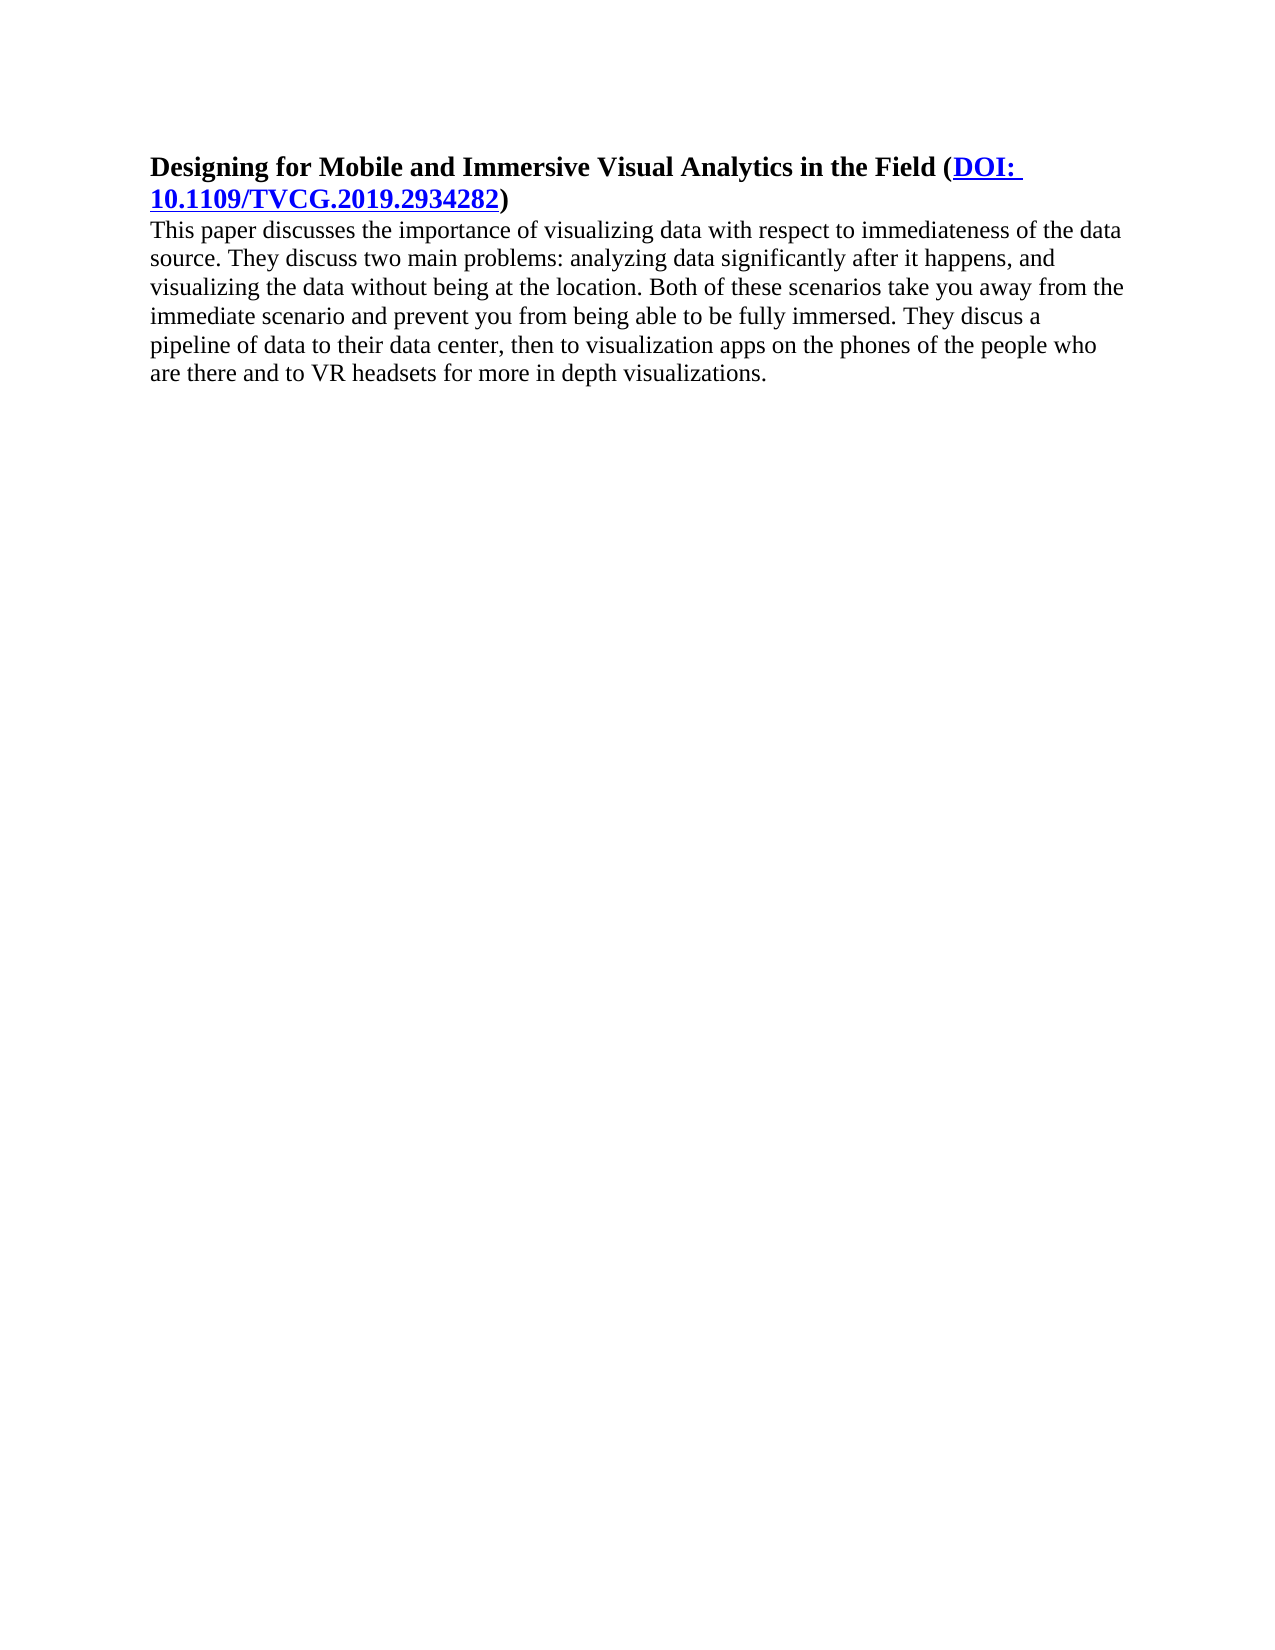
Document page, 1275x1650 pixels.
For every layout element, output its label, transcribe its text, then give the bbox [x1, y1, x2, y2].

text Designing for Mobile and Immersive Visual Analytics in the Field (DOI: 10.1109/TVCG.2019.2934282) [150, 150, 1125, 215]
text This paper discusses the importance of visualizing data with respect to immediateness of the data source. They discuss two main problems: analyzing data significantly after it happens, and visualizing the data without being at the location. Both of these scenarios take you away from the immediate scenario and prevent you from being able to be fully immersed. They discus a pipeline of data to their data center, then to visualization apps on the phones of the people who are there and to VR headsets for more in depth visualizations. [150, 215, 1125, 387]
